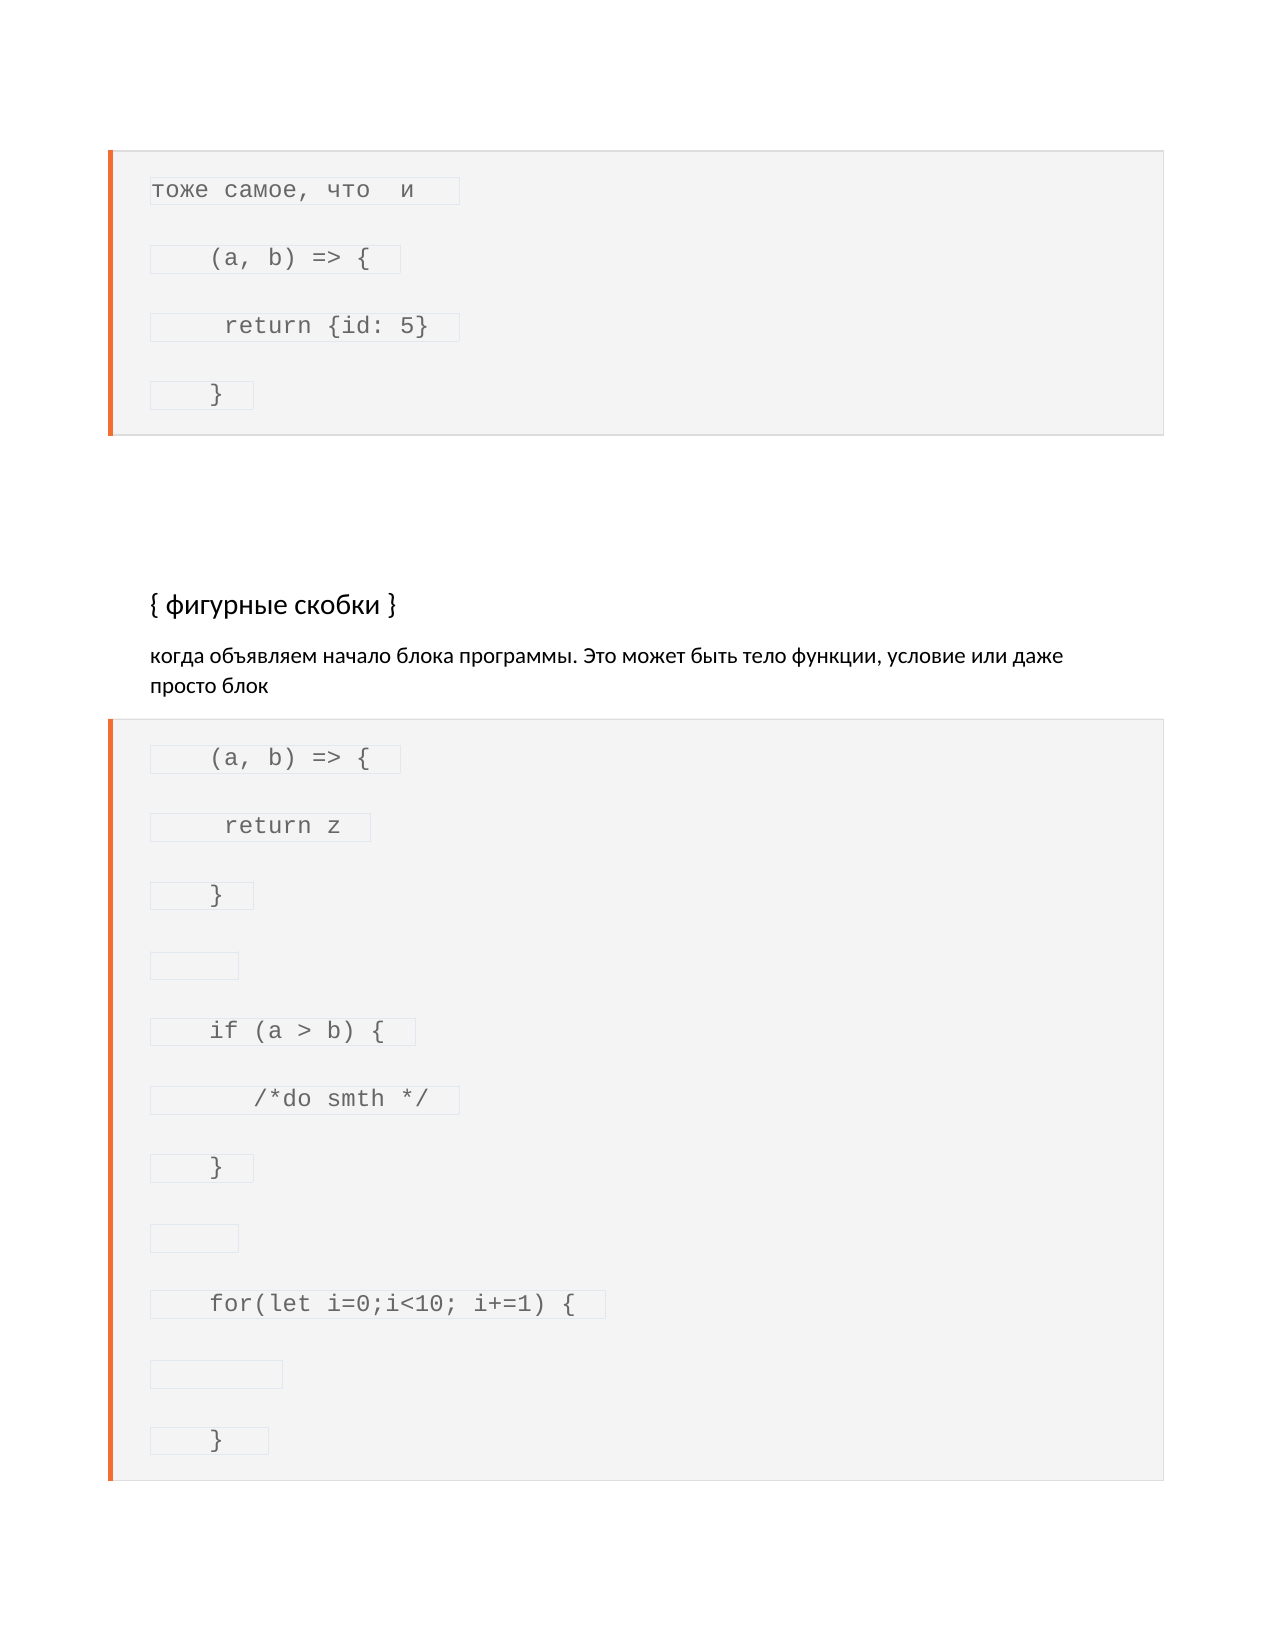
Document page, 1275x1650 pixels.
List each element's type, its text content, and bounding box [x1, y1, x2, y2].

text } [113, 855, 1163, 910]
text (a, b) => { [113, 218, 1163, 273]
text /*do smth */ [113, 1059, 1163, 1114]
text тоже самое, что и [113, 152, 1163, 205]
text } [113, 1128, 1163, 1182]
text for(let i=0;i<10; i+=1) { [113, 1264, 1163, 1319]
text (a, b) => { [113, 720, 1163, 773]
text return {id: 5} [113, 286, 1163, 341]
text когда объявляем начало блока программы. Это может быть тело функции, условие или даже просто блок [150, 641, 1125, 699]
text } [113, 1400, 1163, 1480]
text } [113, 355, 1163, 434]
text { фигурные скобки } [150, 586, 1125, 622]
text return z [113, 787, 1163, 841]
text if (a > b) { [113, 991, 1163, 1046]
